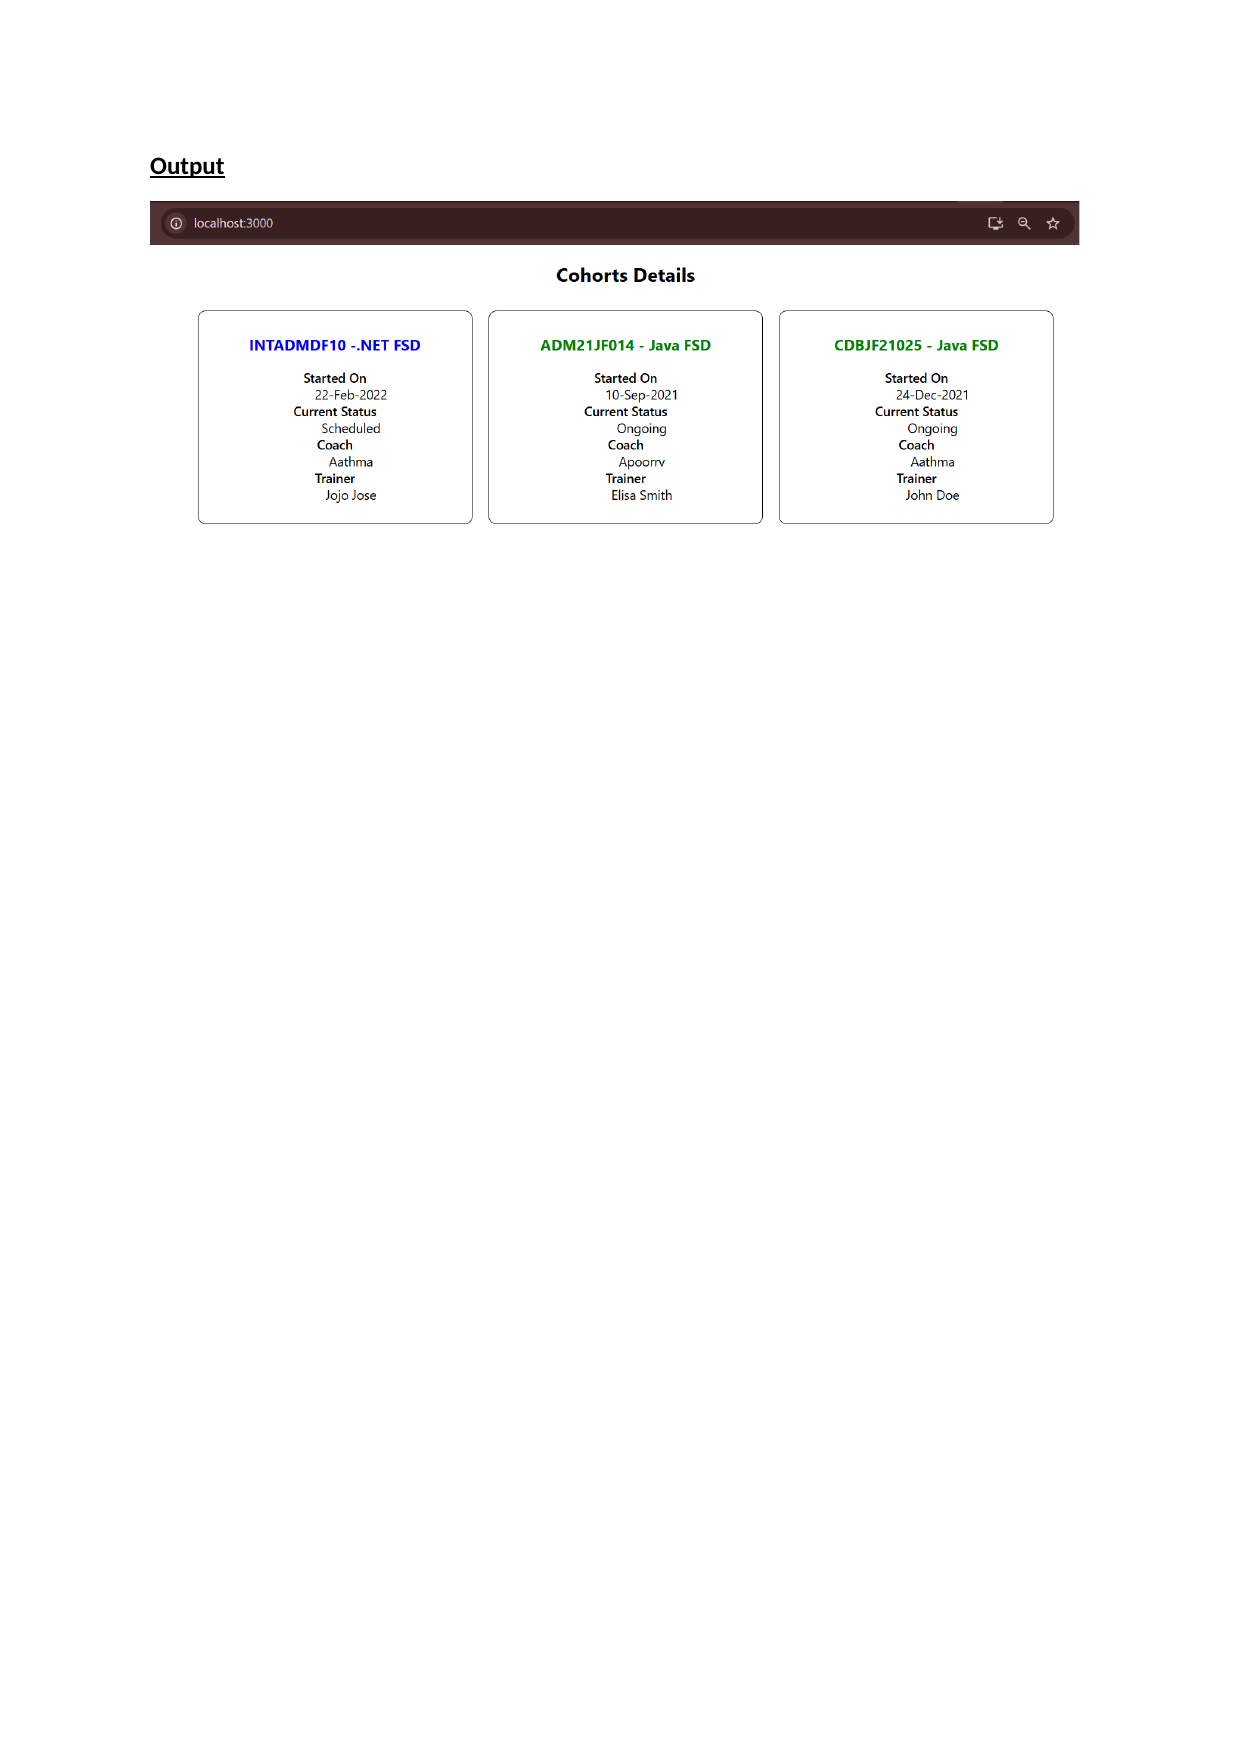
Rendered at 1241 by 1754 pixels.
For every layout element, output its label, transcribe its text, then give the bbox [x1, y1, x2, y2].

picture [150, 201, 1080, 558]
text Output [150, 150, 1090, 181]
